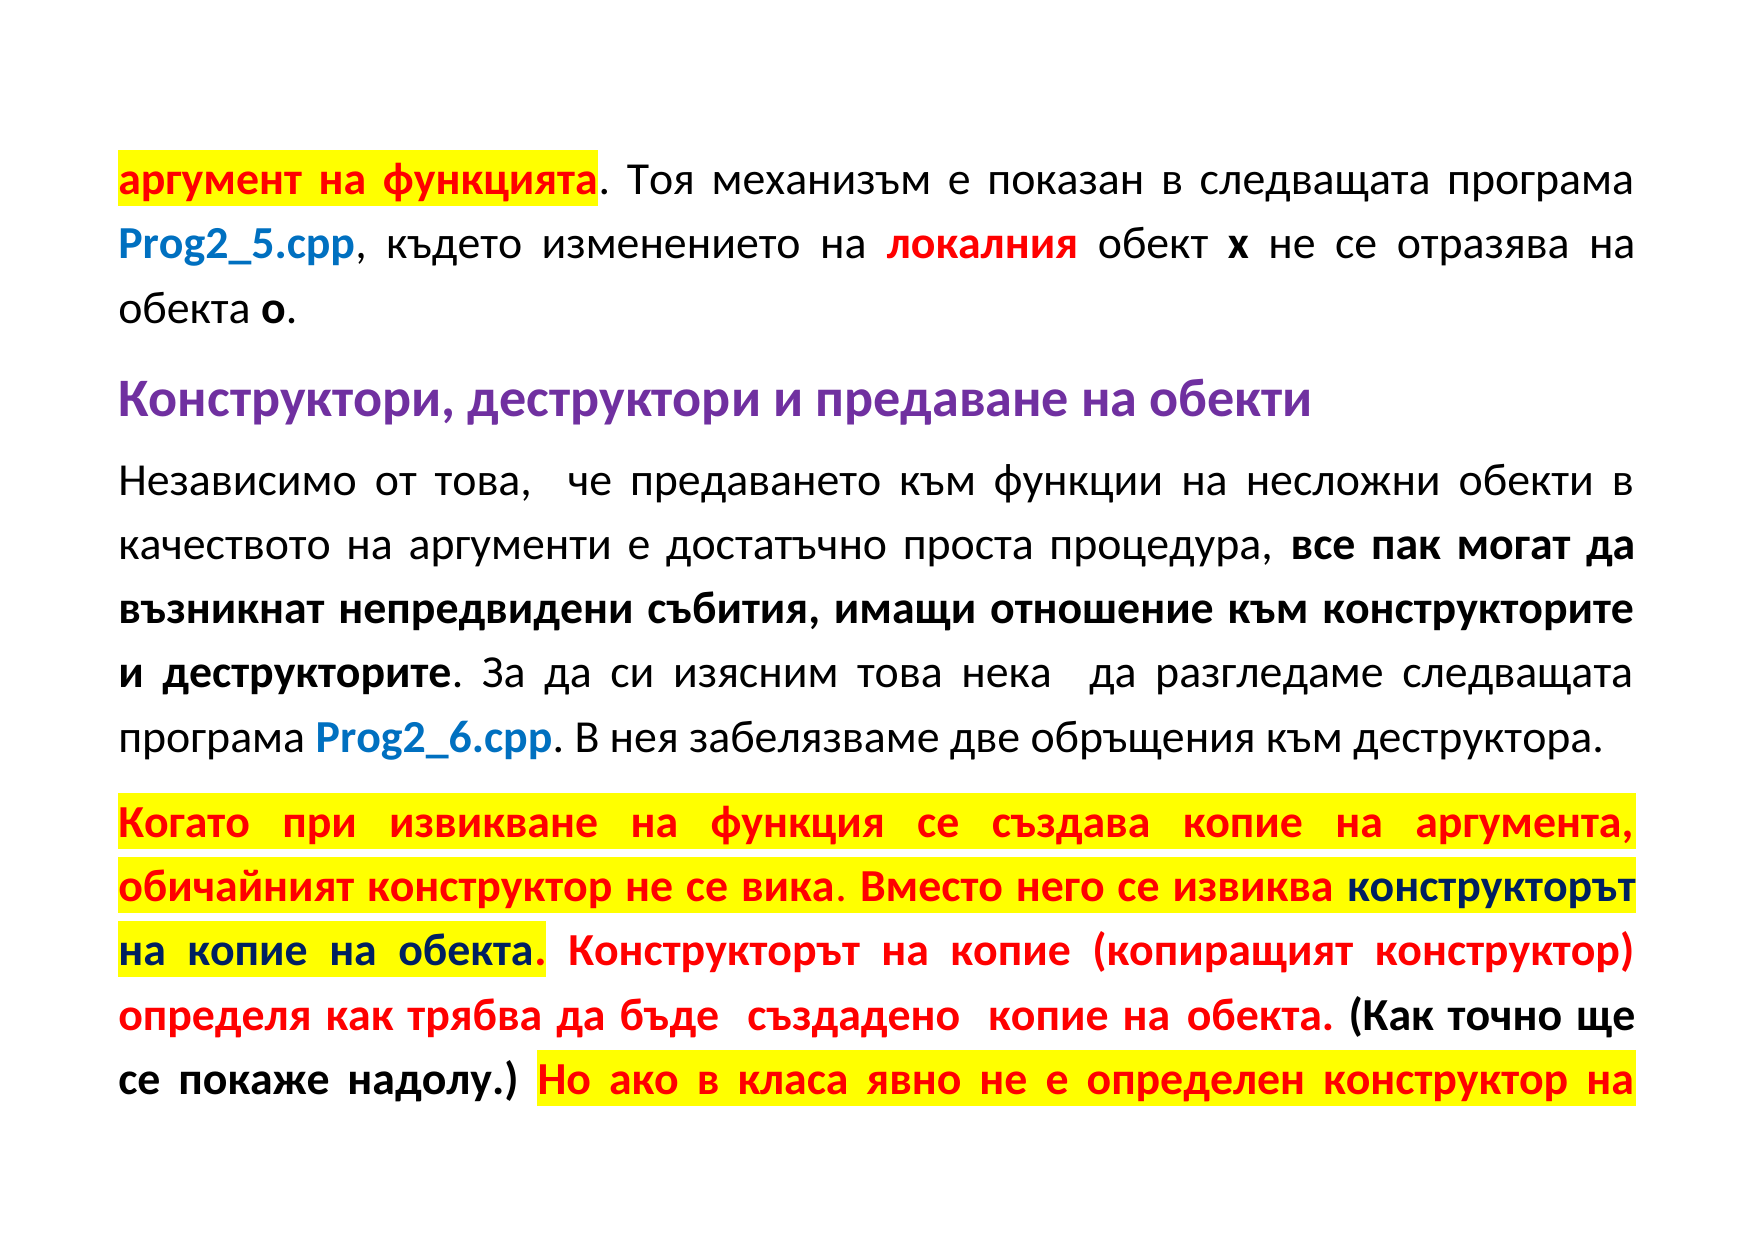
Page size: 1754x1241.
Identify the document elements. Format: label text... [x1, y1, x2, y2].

text Конструктори, деструктори и предаване на обекти [118, 364, 1636, 430]
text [118, 913, 1636, 1106]
text Независимо от това, че предаването към функции на несложни обекти в качеството на аргументи е достатъчно проста процедура, все пак могат да възникнат непредвидени събития, имащи отношение към конструкторите и деструкторите. За да си изясним това нека да разгледаме следващата програма Prog2_6.cpp. В нея забелязваме две обръщения към деструктора. [118, 451, 1636, 764]
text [118, 150, 1636, 334]
